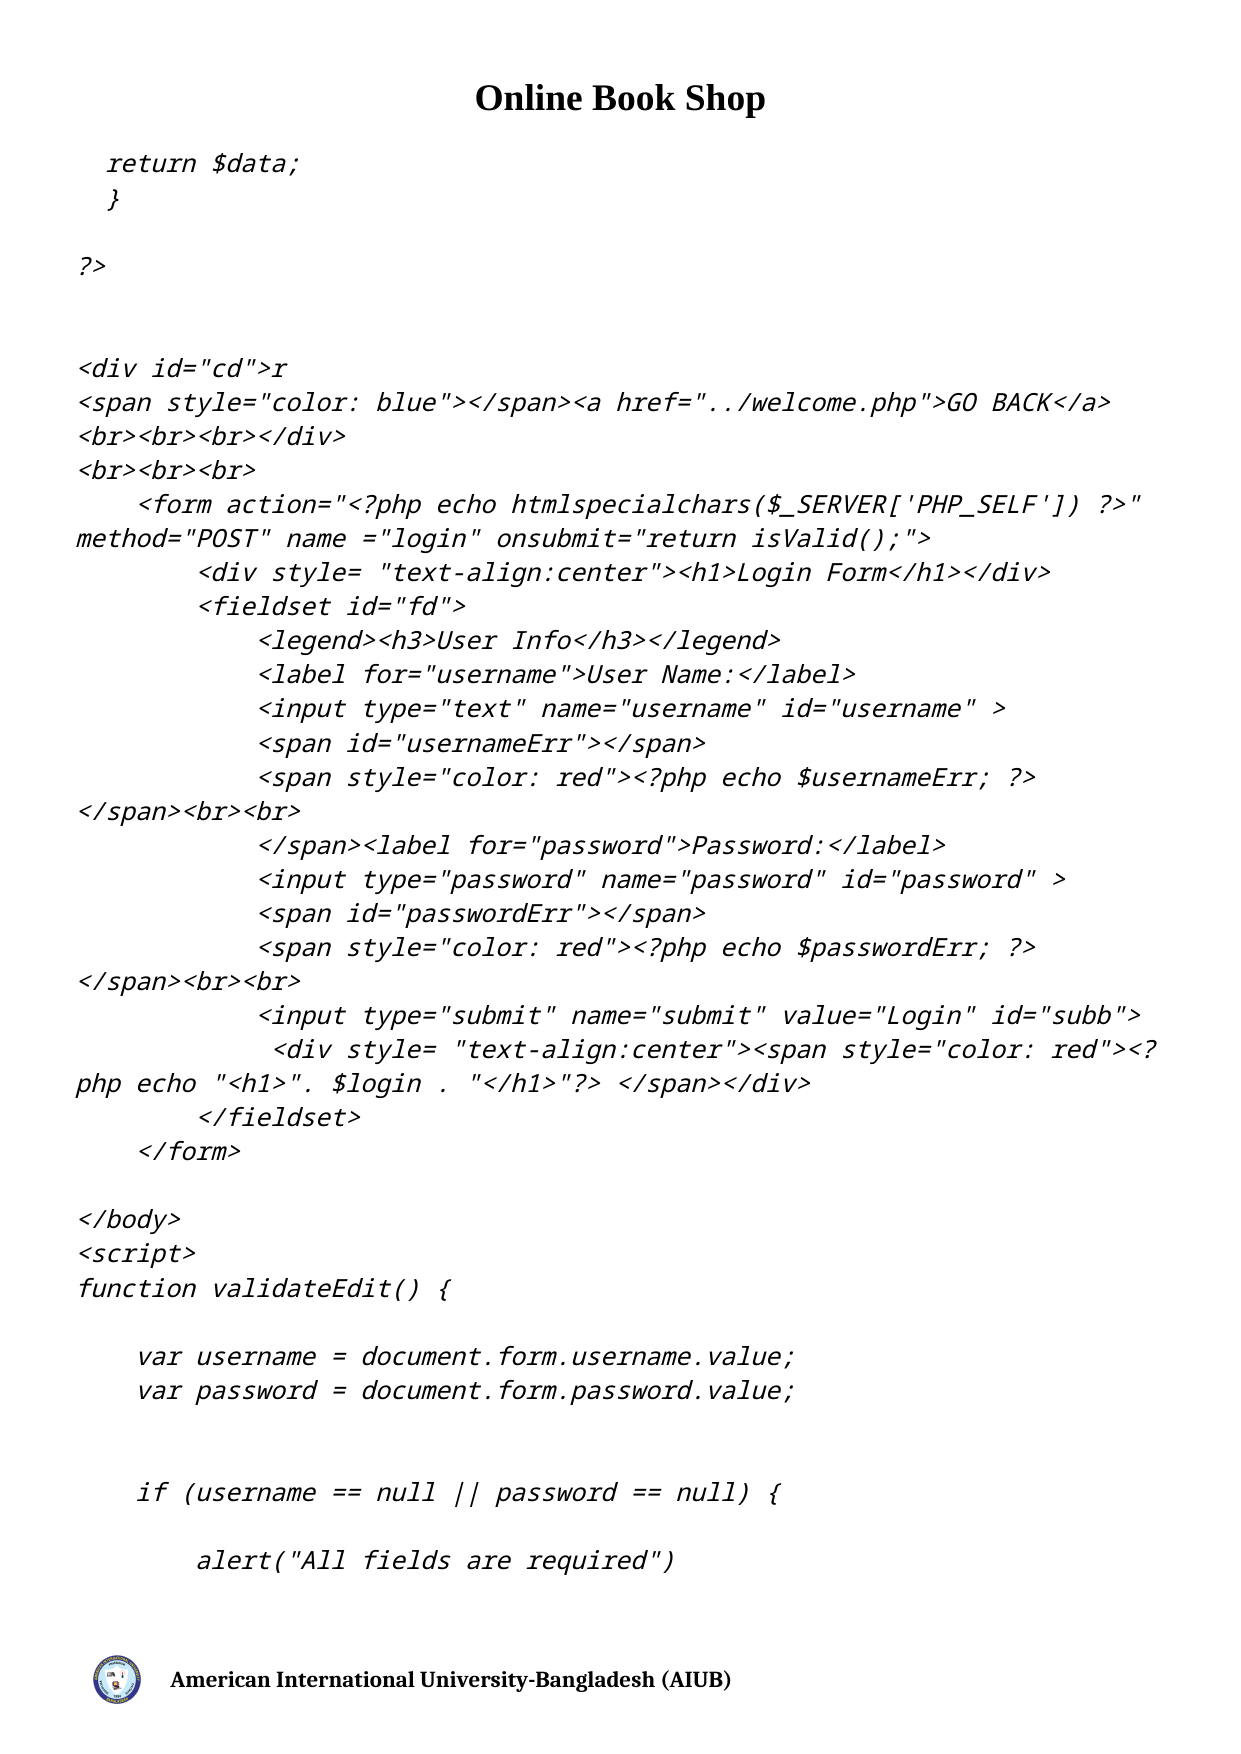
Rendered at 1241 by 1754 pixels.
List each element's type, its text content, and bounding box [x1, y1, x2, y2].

text <script> [75, 1236, 1165, 1270]
text var username = document.form.username.value; [75, 1338, 1165, 1372]
text <div style= "text-align:center"><h1>Login Form</h1></div> [75, 555, 1165, 589]
text <div id="cd">r [75, 351, 1165, 384]
text <input type="password" name="password" id="password" > [75, 861, 1165, 896]
text <input type="text" name="username" id="username" > [75, 691, 1165, 725]
text <fieldset id="fd"> [75, 589, 1165, 623]
text <input type="submit" name="submit" value="Login" id="subb"> [75, 998, 1165, 1032]
picture [92, 1654, 142, 1705]
text <legend><h3>User Info</h3></legend> [75, 623, 1165, 657]
text </body> [75, 1202, 1165, 1236]
text </span><label for="password">Password:</label> [75, 827, 1165, 861]
text <span id="usernameErr"></span> [75, 725, 1165, 759]
text <span style="color: blue"></span><a href="../welcome.php">GO BACK</a> [75, 384, 1165, 419]
text function validateEdit() { [75, 1270, 1165, 1304]
text <span style="color: red"><?php echo $usernameErr; ?> </span><br><br> [75, 759, 1165, 827]
text <div style= "text-align:center"><span style="color: red"><?php echo "<h1>". $login . "</h1>"?> </span></div> [75, 1032, 1165, 1100]
text <br><br><br></div> [75, 419, 1165, 453]
text alert("All fields are required") [75, 1543, 1165, 1577]
text </fieldset> [75, 1100, 1165, 1134]
text <form action="<?php echo htmlspecialchars($_SERVER['PHP_SELF']) ?>" method="POST" name ="login" onsubmit="return isValid();"> [75, 487, 1165, 555]
text } [75, 180, 1165, 214]
text <br><br><br> [75, 453, 1165, 487]
text </form> [75, 1134, 1165, 1168]
text ?> [75, 248, 1165, 282]
text <span style="color: red"><?php echo $passwordErr; ?> </span><br><br> [75, 929, 1165, 998]
text <label for="username">User Name:</label> [75, 657, 1165, 691]
text <span id="passwordErr"></span> [75, 896, 1165, 929]
text return $data; [75, 146, 1165, 180]
text if (username == null || password == null) { [75, 1474, 1165, 1509]
text var password = document.form.password.value; [75, 1372, 1165, 1406]
